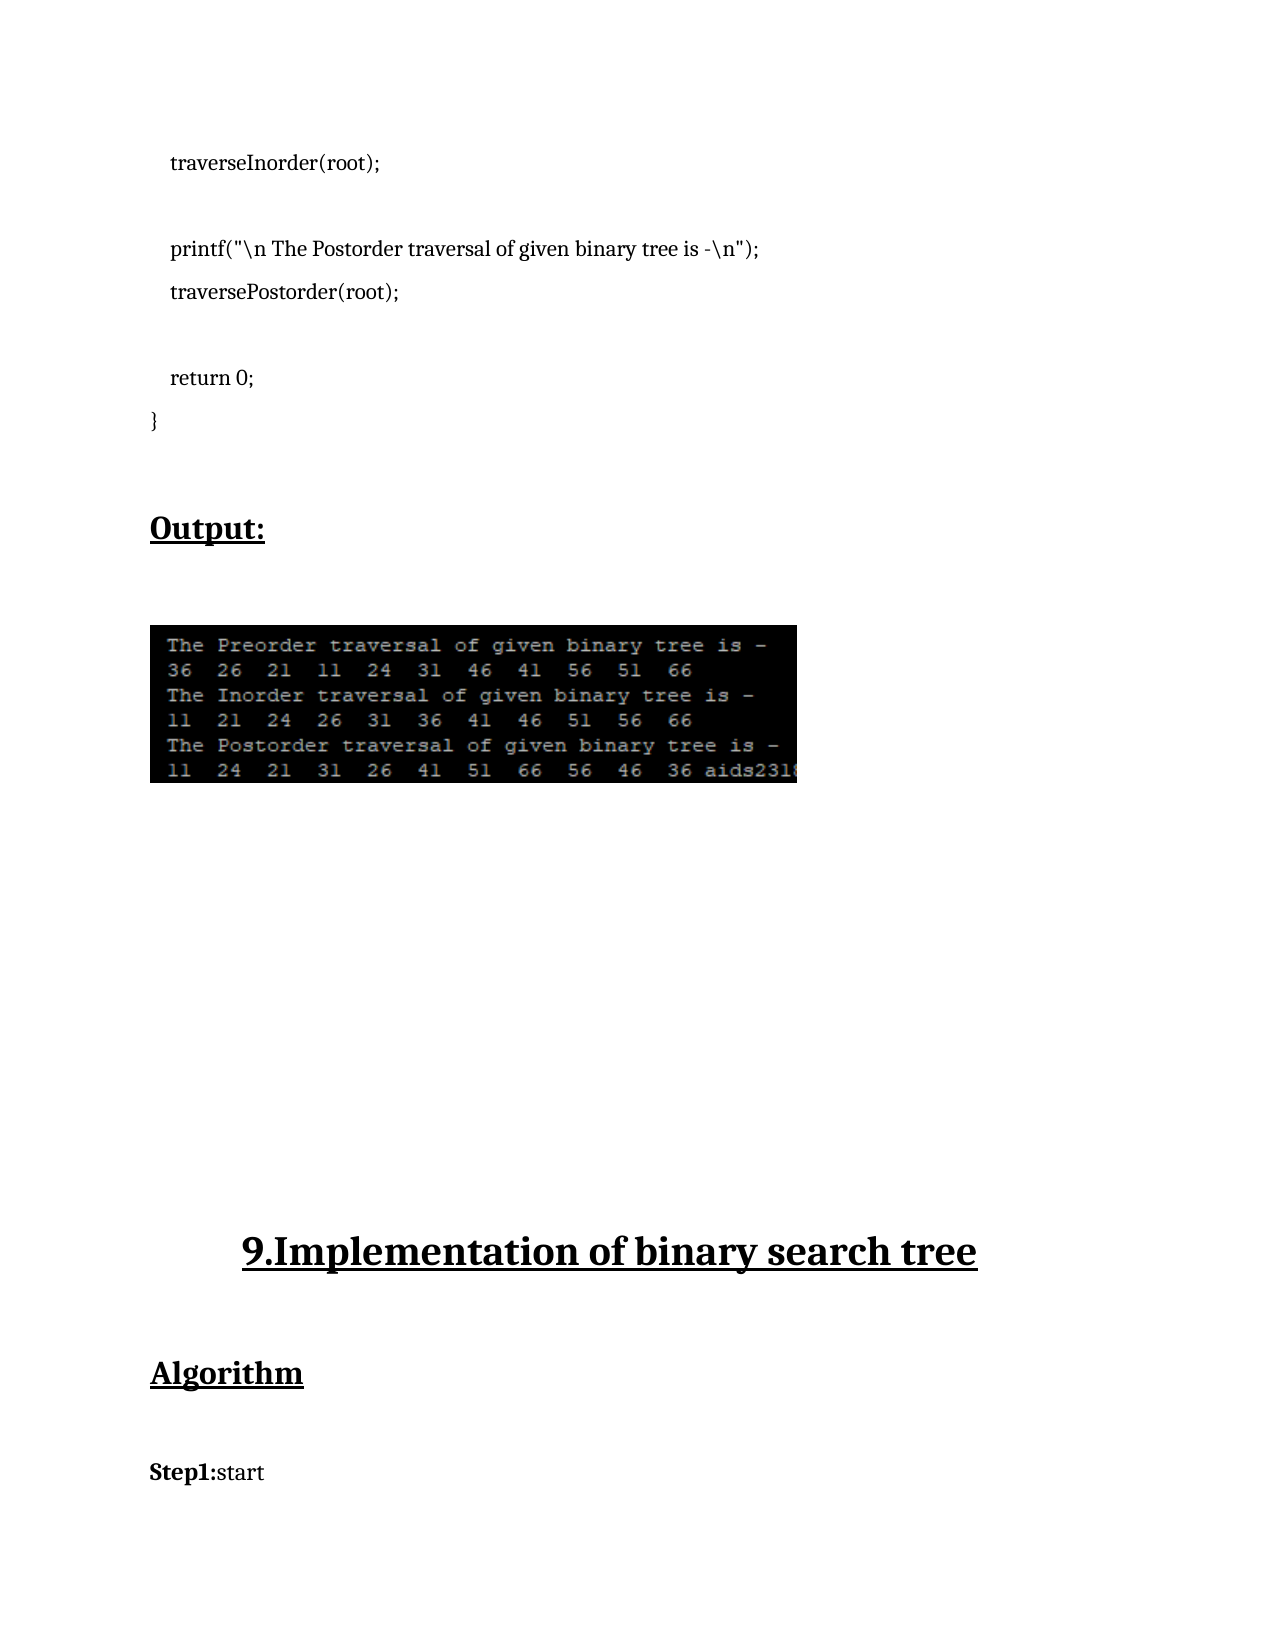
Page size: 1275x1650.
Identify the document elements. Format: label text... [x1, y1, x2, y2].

picture [150, 625, 797, 783]
text return 0; [150, 365, 1125, 391]
text 9.Implementation of binary search tree [150, 1228, 1125, 1276]
text printf("\n The Postorder traversal of given binary tree is -\n"); [150, 236, 1125, 262]
text traverseInorder(root); [150, 150, 1125, 176]
text Output: [150, 509, 1125, 547]
text traversePostorder(root); [150, 279, 1125, 305]
text Step1:start [150, 1458, 1125, 1486]
text } [150, 408, 1125, 434]
text Algorithm [150, 1354, 1125, 1392]
